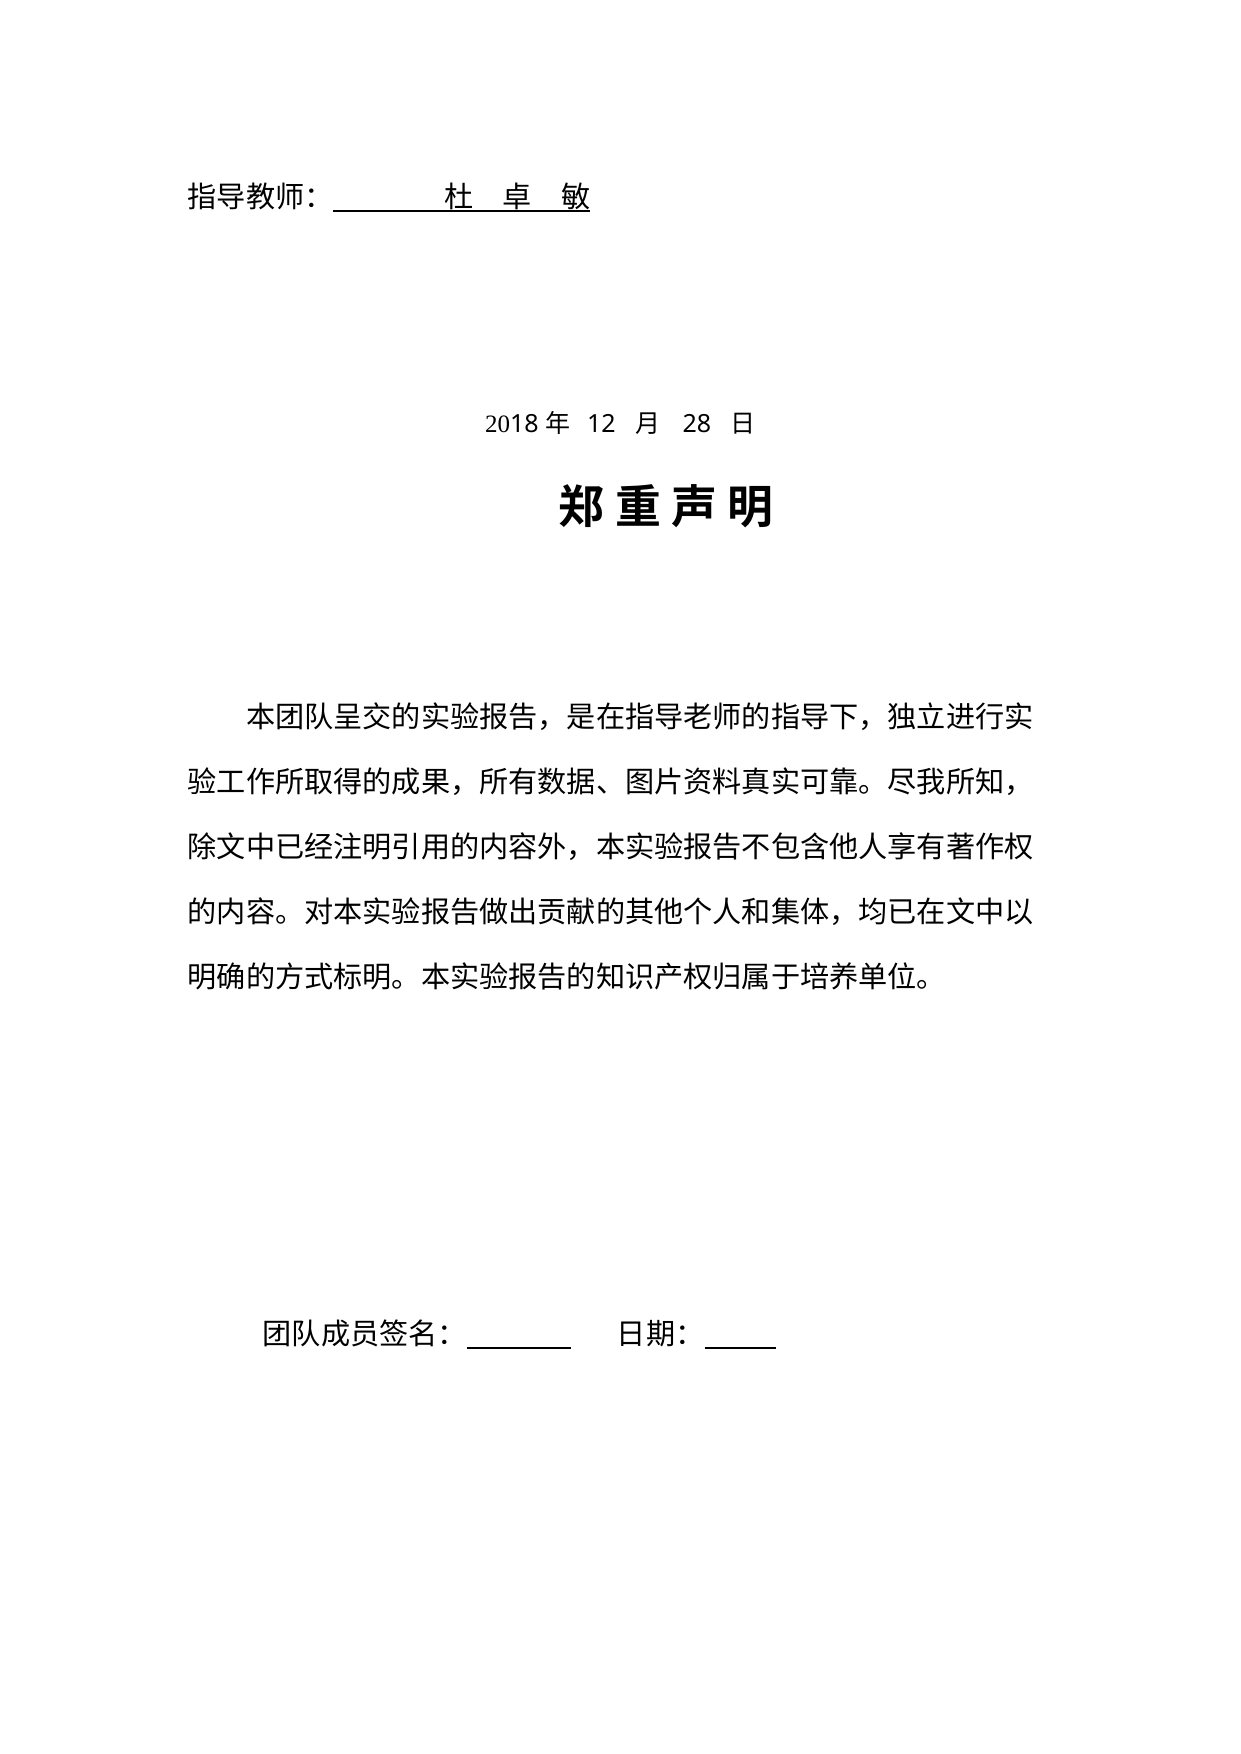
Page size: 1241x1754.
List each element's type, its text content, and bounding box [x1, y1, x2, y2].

text 2018 年 12 月 28 日 [187, 389, 1053, 454]
text 团队成员签名： 日期： [187, 1299, 1053, 1364]
text 郑 重 声 明 [187, 454, 1053, 552]
text 本团队呈交的实验报告，是在指导老师的指导下，独立进行实验工作所取得的成果，所有数据、图片资料真实可靠。尽我所知，除文中已经注明引用的内容外，本实验报告不包含他人享有著作权的内容。对本实验报告做出贡献的其他个人和集体，均已在文中以明确的方式标明。本实验报告的知识产权归属于培养单位。 [187, 682, 1053, 1007]
text 指导教师： 杜 卓 敏 [187, 162, 1053, 227]
